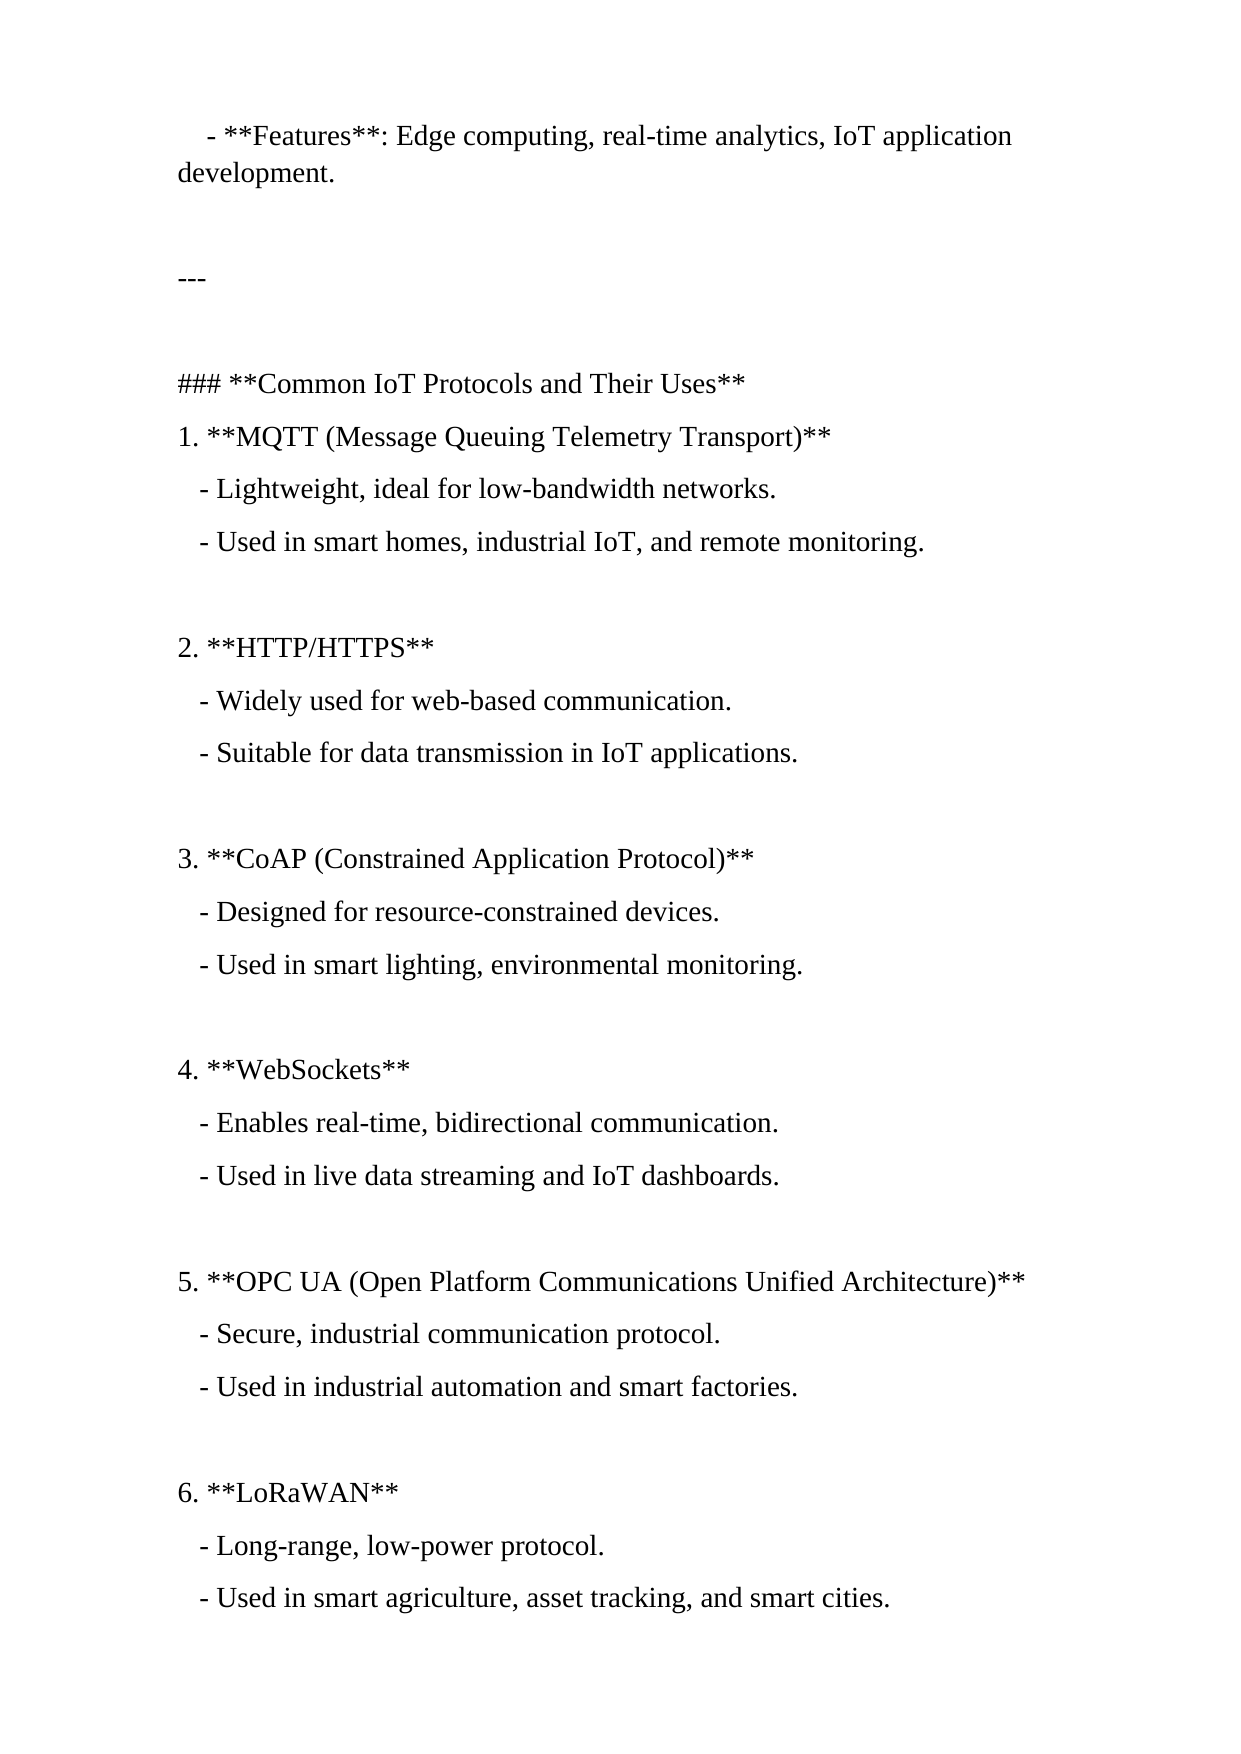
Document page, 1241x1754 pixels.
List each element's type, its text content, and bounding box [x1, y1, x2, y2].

text - Enables real-time, bidirectional communication. [177, 1105, 1152, 1139]
text - Used in industrial automation and smart factories. [177, 1369, 1152, 1403]
text --- [177, 260, 1152, 294]
text - Suitable for data transmission in IoT applications. [177, 736, 1152, 769]
text 5. **OPC UA (Open Platform Communications Unified Architecture)** [177, 1264, 1152, 1297]
text - Used in smart lighting, environmental monitoring. [177, 947, 1152, 980]
text - Widely used for web-based communication. [177, 683, 1152, 716]
text - Used in smart homes, industrial IoT, and remote monitoring. [177, 524, 1152, 558]
text - Lightweight, ideal for low-bandwidth networks. [177, 472, 1152, 505]
text 1. **MQTT (Message Queuing Telemetry Transport)** [177, 419, 1152, 452]
text - Secure, industrial communication protocol. [177, 1317, 1152, 1350]
text - Long-range, low-power protocol. [177, 1528, 1152, 1561]
text - Used in smart agriculture, asset tracking, and smart cities. [177, 1581, 1152, 1614]
text - Used in live data streaming and IoT dashboards. [177, 1158, 1152, 1192]
text - **Features**: Edge computing, real-time analytics, IoT application development. [177, 118, 1152, 188]
text - Designed for resource-constrained devices. [177, 894, 1152, 928]
text 2. **HTTP/HTTPS** [177, 630, 1152, 663]
text 3. **CoAP (Constrained Application Protocol)** [177, 841, 1152, 875]
text 6. **LoRaWAN** [177, 1475, 1152, 1508]
text ### **Common IoT Protocols and Their Uses** [177, 366, 1152, 399]
text 4. **WebSockets** [177, 1052, 1152, 1086]
